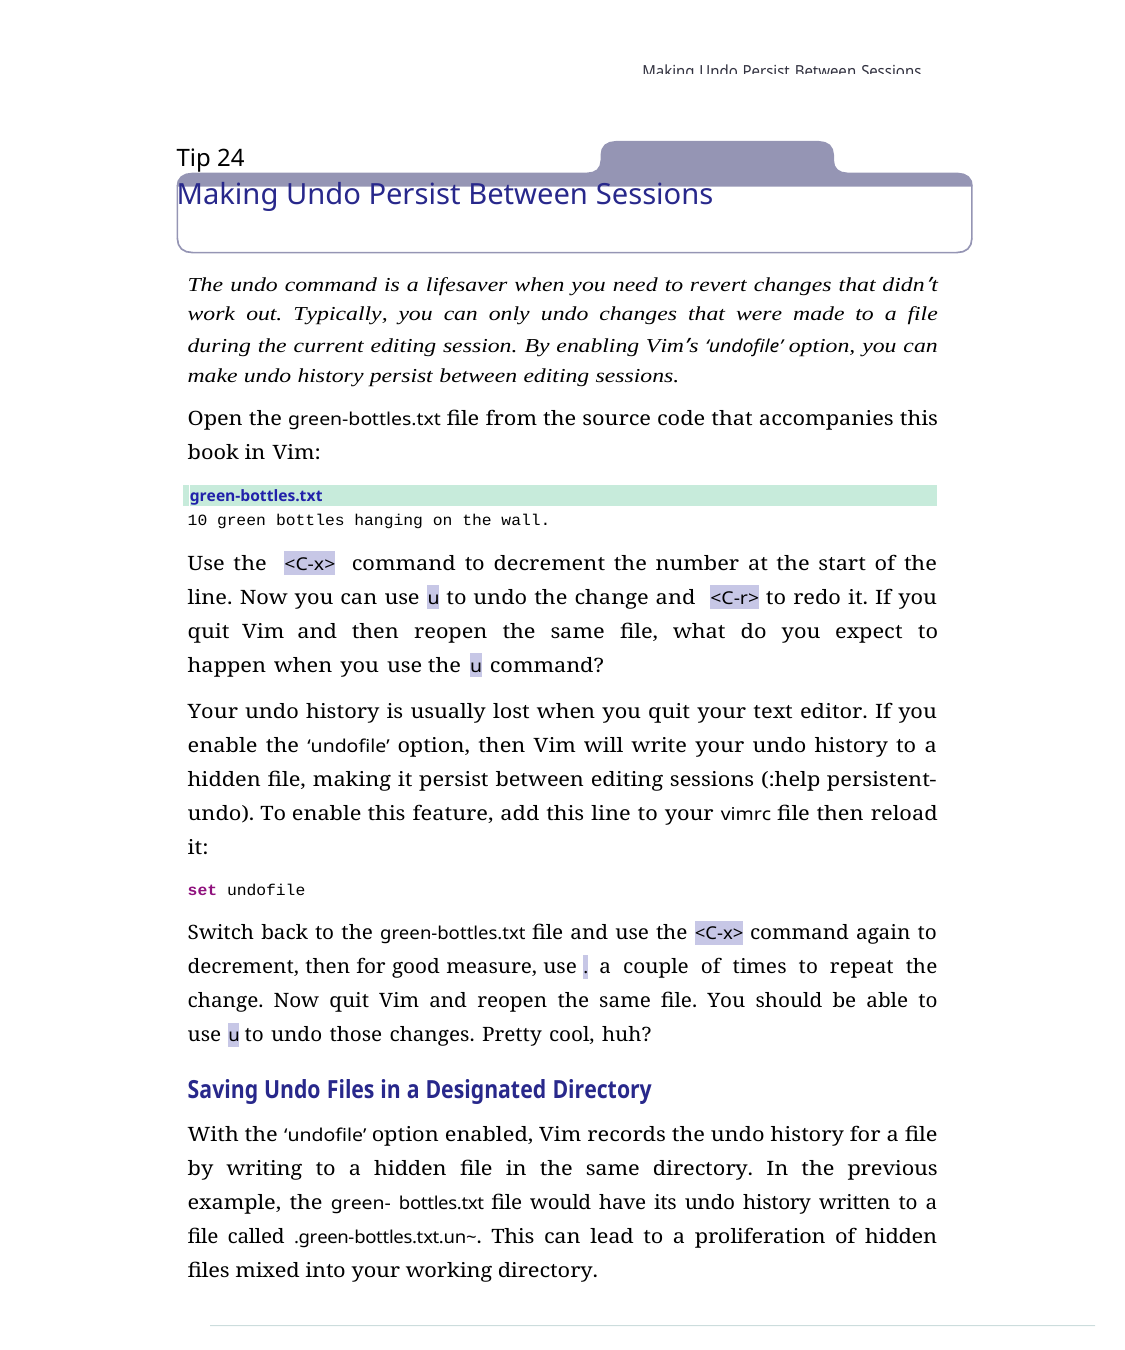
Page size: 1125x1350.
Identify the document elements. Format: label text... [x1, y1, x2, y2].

text green-bottles.txt [183, 484, 1006, 506]
text Your undo history is usually lost when you quit your text editor. If you enable the ‘undofile’ option, then Vim will write your undo history to a hidden file, making it persist between editing sessions (:help persistent-undo). To enable this feature, add this line to your vimrc file then reload it: [187, 697, 938, 860]
text Open the green-bottles.txt file from the source code that accompanies this book in Vim: [187, 404, 938, 465]
text Switch back to the green-bottles.txt file and use the <C-x> command again to decrement, then for good measure, use . a couple of times to repeat the change. Now quit Vim and reopen the same file. You should be able to use u to undo those changes. Pretty cool, huh? [187, 918, 938, 1047]
text set undofile [187, 882, 1006, 899]
text Use the <C-x> command to decrement the number at the start of the line. Now you can use u to undo the change and <C-r> to redo it. If you quit Vim and then reopen the same file, what do you expect to happen when you use the u command? [187, 549, 938, 678]
text 10 green bottles hanging on the wall. [187, 512, 1006, 530]
text With the ‘undofile’ option enabled, Vim records the undo history for a file by writing to a hidden file in the same directory. In the previous example, the green- bottles.txt file would have its undo history written to a file called .green-bottles.txt.un~. This can lead to a proliferation of hidden files mixed into your working directory. [187, 1120, 938, 1283]
subtitle Saving Undo Files in a Designated Directory [187, 1072, 1006, 1106]
text The undo command is a lifesaver when you need to revert changes that didn’t work out. Typically, you can only undo changes that were made to a file during the current editing session. By enabling Vim’s ‘undofile’ option, you can make undo history persist between editing sessions. [187, 270, 938, 386]
